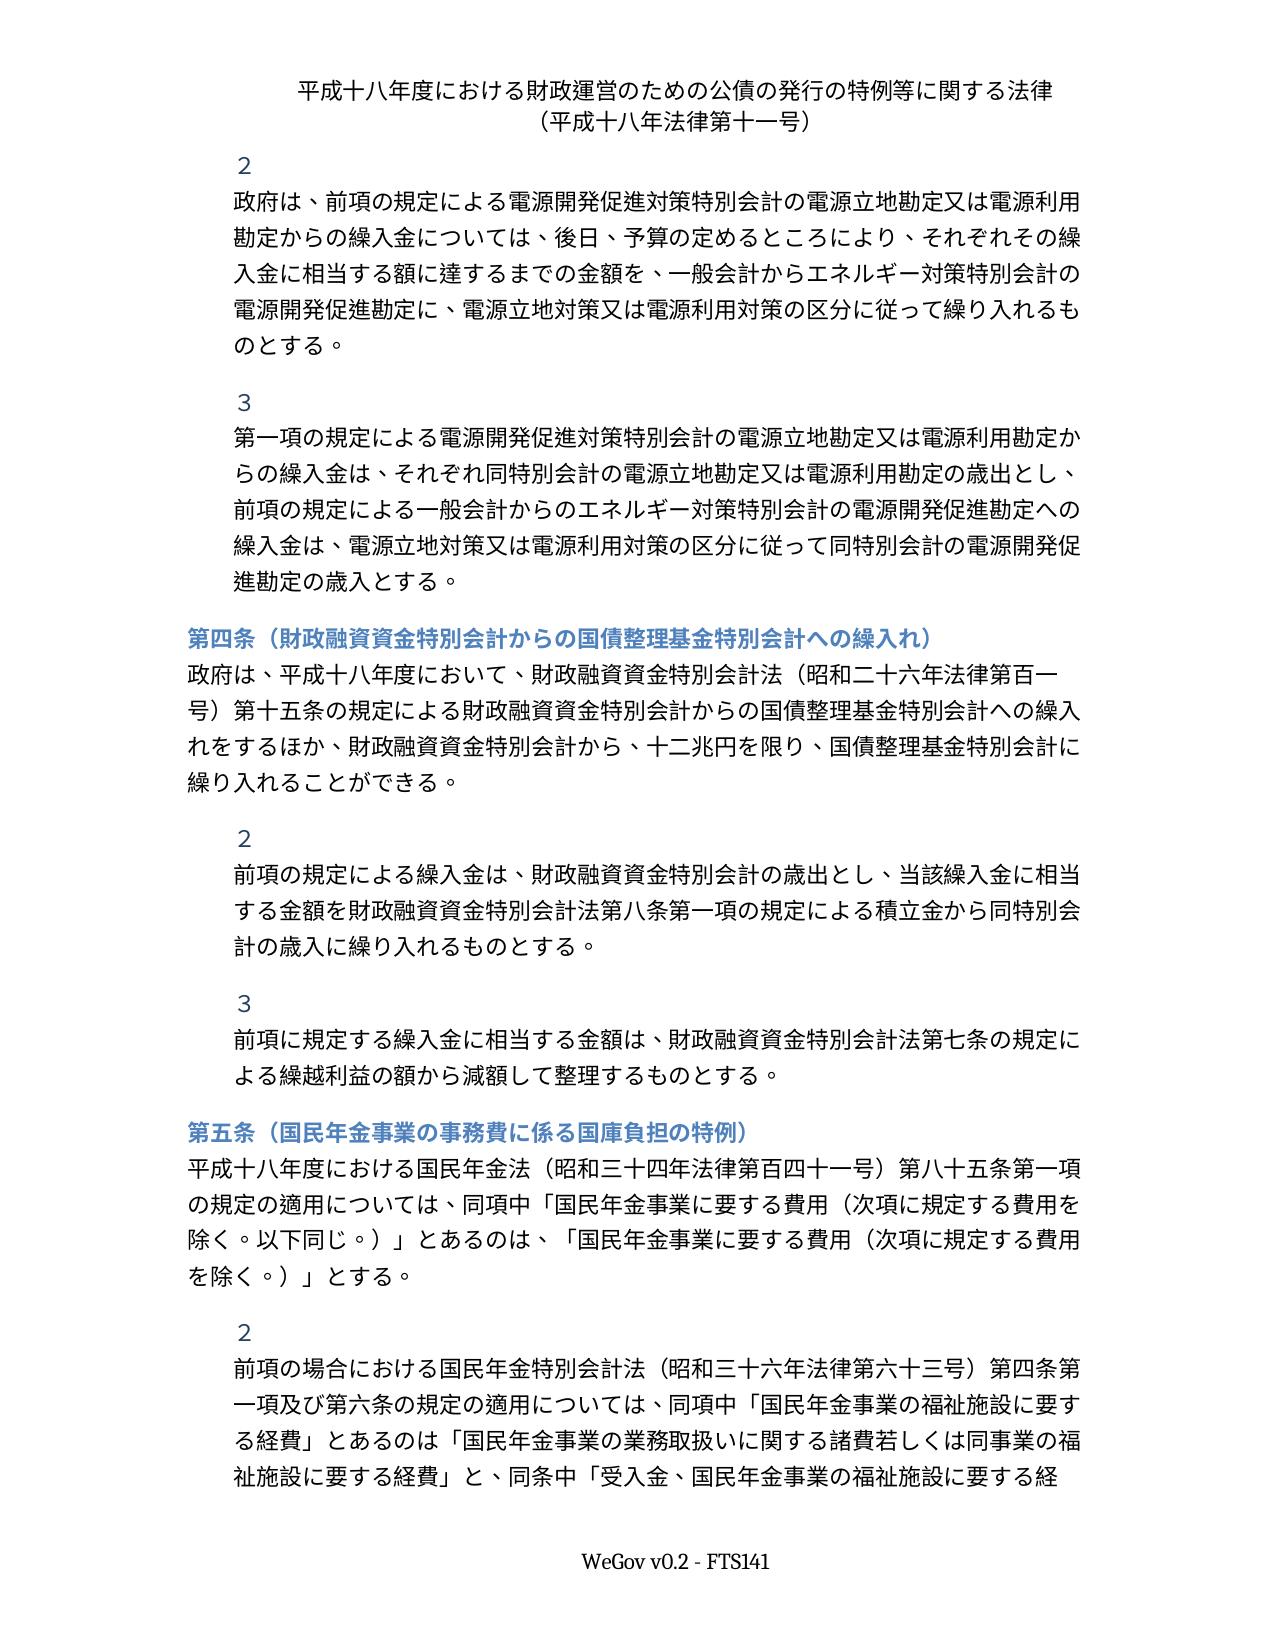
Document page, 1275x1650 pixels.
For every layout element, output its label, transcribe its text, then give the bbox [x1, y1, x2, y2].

subtitle 第四条（財政融資資金特別会計からの国債整理基金特別会計への繰入れ） [187, 623, 1087, 654]
subtitle ３ [233, 386, 1087, 418]
text 前項の規定による繰入金は、財政融資資金特別会計の歳出とし、当該繰入金に相当する金額を財政融資資金特別会計法第八条第一項の規定による積立金から同特別会計の歳入に繰り入れるものとする。 [233, 859, 1087, 962]
subtitle ２ [233, 1317, 1087, 1348]
text 前項に規定する繰入金に相当する金額は、財政融資資金特別会計法第七条の規定による繰越利益の額から減額して整理するものとする。 [233, 1024, 1087, 1091]
subtitle ３ [233, 988, 1087, 1019]
text 平成十八年度における国民年金法（昭和三十四年法律第百四十一号）第八十五条第一項の規定の適用については、同項中「国民年金事業に要する費用（次項に規定する費用を除く。以下同じ。）」とあるのは、「国民年金事業に要する費用（次項に規定する費用を除く。）」とする。 [187, 1153, 1087, 1292]
text 政府は、平成十八年度において、財政融資資金特別会計法（昭和二十六年法律第百一号）第十五条の規定による財政融資資金特別会計からの国債整理基金特別会計への繰入れをするほか、財政融資資金特別会計から、十二兆円を限り、国債整理基金特別会計に繰り入れることができる。 [187, 659, 1087, 798]
text 第一項の規定による電源開発促進対策特別会計の電源立地勘定又は電源利用勘定からの繰入金は、それぞれ同特別会計の電源立地勘定又は電源利用勘定の歳出とし、前項の規定による一般会計からのエネルギー対策特別会計の電源開発促進勘定への繰入金は、電源立地対策又は電源利用対策の区分に従って同特別会計の電源開発促進勘定の歳入とする。 [233, 422, 1087, 597]
subtitle ２ [233, 823, 1087, 855]
subtitle ２ [233, 150, 1087, 181]
subtitle 第五条（国民年金事業の事務費に係る国庫負担の特例） [187, 1117, 1087, 1148]
